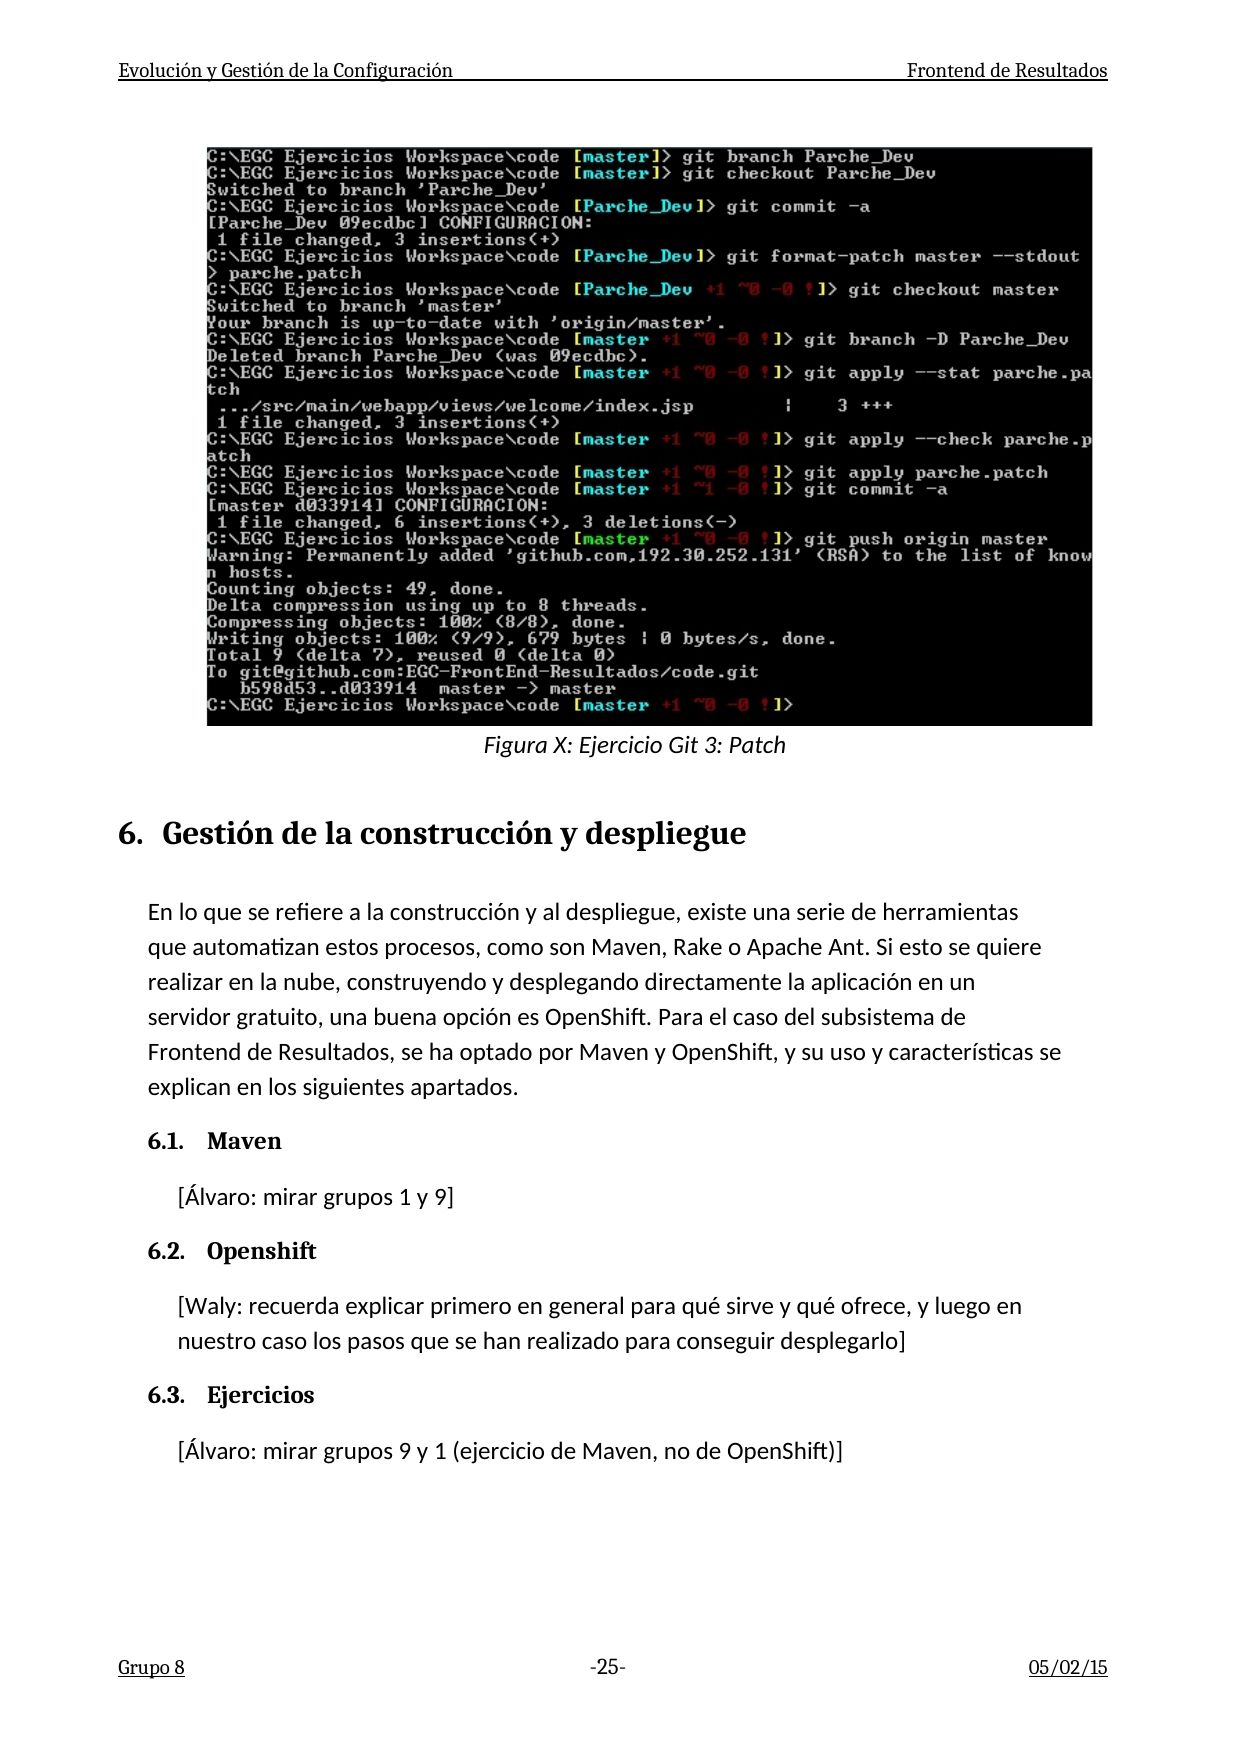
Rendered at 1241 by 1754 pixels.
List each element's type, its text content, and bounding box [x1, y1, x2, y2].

list Maven [148, 1127, 1063, 1156]
text [Álvaro: mirar grupos 9 y 1 (ejercicio de Maven, no de OpenShift)] [177, 1435, 1063, 1466]
text Figura X: Ejercicio Git 3: Patch [207, 729, 1063, 760]
list Ejercicios [148, 1381, 1063, 1410]
text [Waly: recuerda explicar primero en general para qué sirve y qué ofrece, y luego en nuestro caso los pasos que se han realizado para conseguir desplegarlo] [177, 1290, 1063, 1356]
picture [206, 147, 1093, 726]
list Openshift [148, 1237, 1063, 1265]
text En lo que se refiere a la construcción y al despliegue, existe una serie de herramientas que automatizan estos procesos, como son Maven, Rake o Apache Ant. Si esto se quiere realizar en la nube, construyendo y desplegando directamente la aplicación en un servidor gratuito, una buena opción es OpenShift. Para el caso del subsistema de Frontend de Resultados, se ha optado por Maven y OpenShift, y su uso y características se explican en los siguientes apartados. [148, 896, 1063, 1102]
subtitle Gestión de la construcción y despliegue [118, 814, 1063, 853]
text [Álvaro: mirar grupos 1 y 9] [177, 1181, 1063, 1211]
